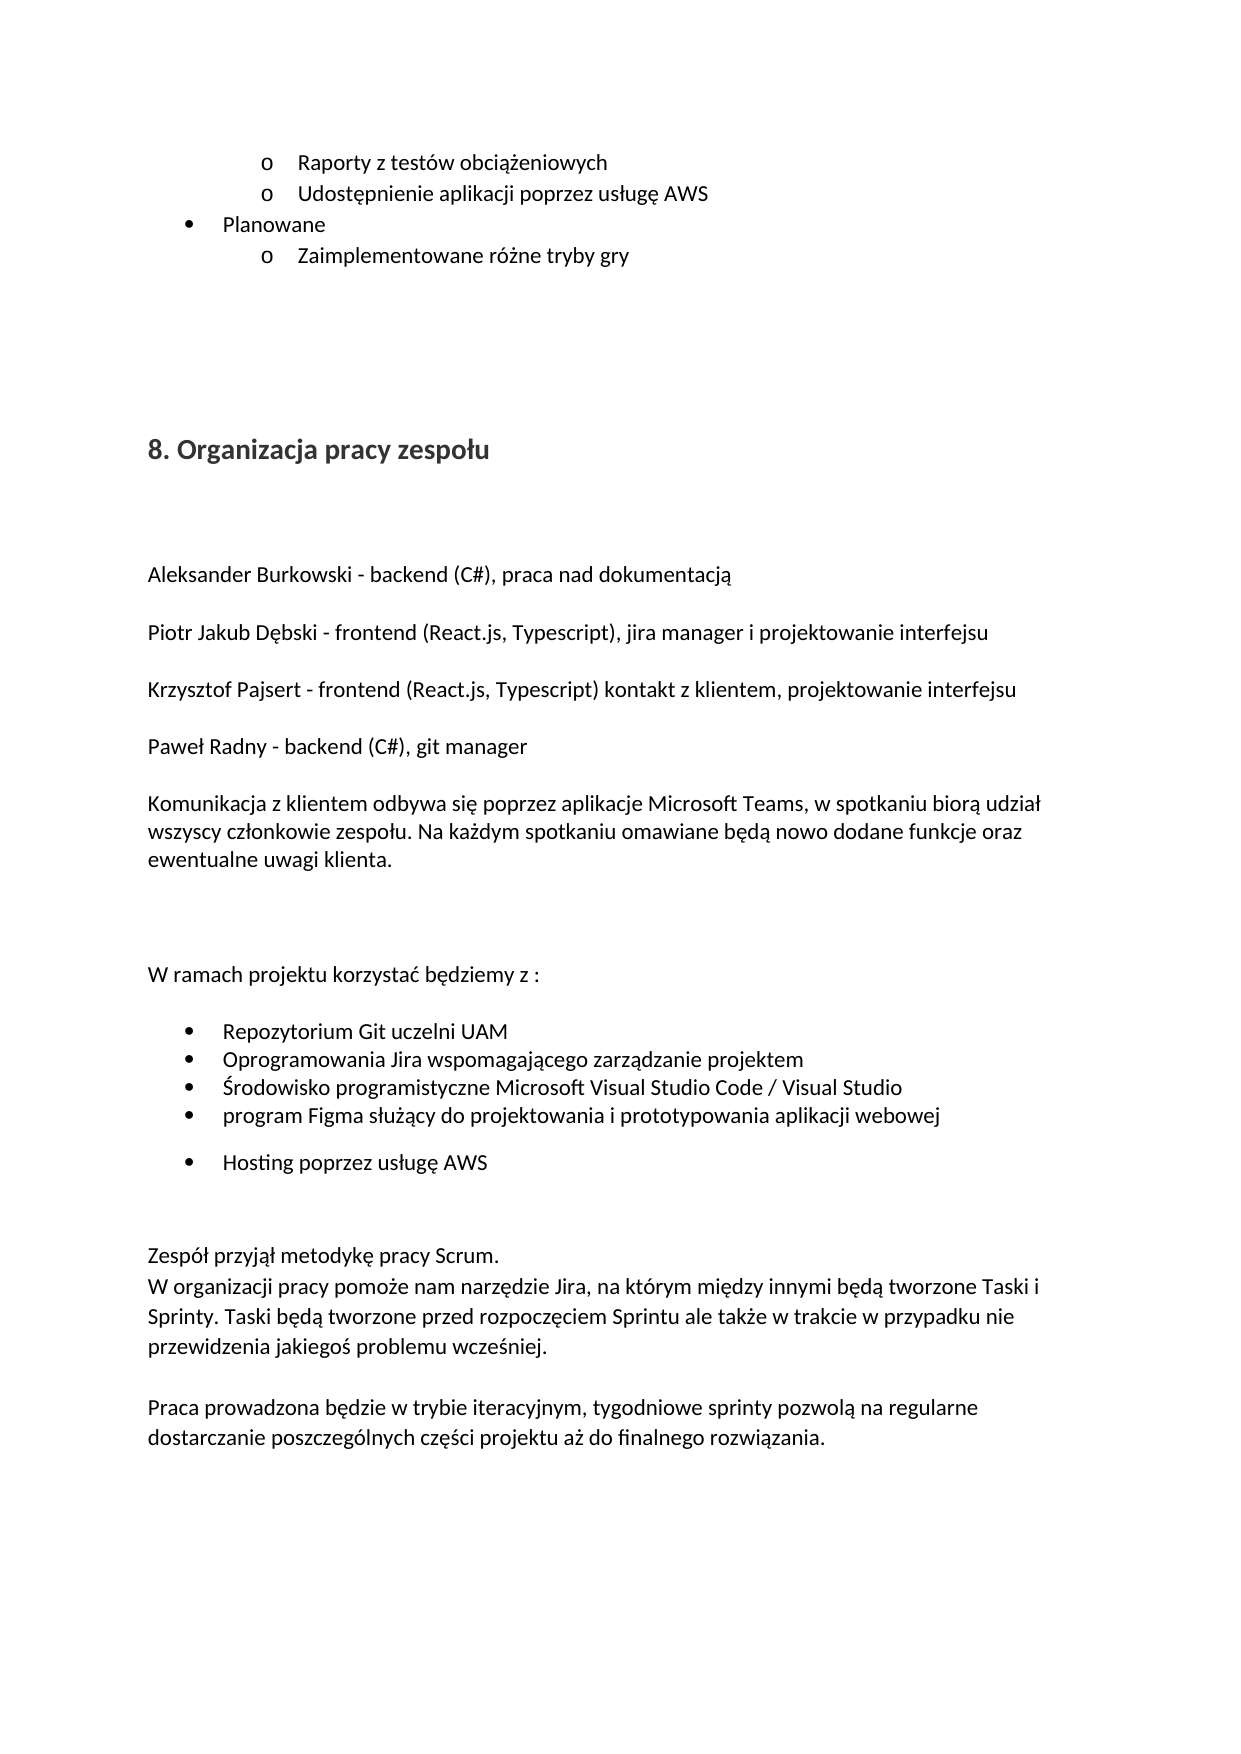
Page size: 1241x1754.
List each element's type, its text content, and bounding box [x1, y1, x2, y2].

text Aleksander Burkowski - backend (C#), praca nad dokumentacją [148, 561, 1093, 588]
list program Figma służący do projektowania i prototypowania aplikacji webowej [185, 1101, 1093, 1129]
list Planowane [185, 211, 1093, 238]
list Hosting poprzez usługę AWS [185, 1148, 1093, 1176]
text Paweł Radny - backend (C#), git manager [148, 732, 1093, 760]
list Zaimplementowane różne tryby gry [260, 241, 1093, 270]
list Udostępnienie aplikacji poprzez usługę AWS [260, 179, 1093, 208]
text Zespół przyjął metodykę pracy Scrum. W organizacji pracy pomoże nam narzędzie Jira, na którym między innymi będą tworzone Taski i Sprinty. Taski będą tworzone przed rozpoczęciem Sprintu ale także w trakcie w przypadku nie przewidzenia jakiegoś problemu wcześniej. Praca prowadzona będzie w trybie iteracyjnym, tygodniowe sprinty pozwolą na regularne dostarczanie poszczególnych części projektu aż do finalnego rozwiązania. [148, 1242, 1093, 1451]
text W ramach projektu korzystać będziemy z : [148, 960, 1093, 988]
text 8. Organizacja pracy zespołu [148, 431, 1093, 467]
list Repozytorium Git uczelni UAM [185, 1017, 1093, 1045]
list Środowisko programistyczne Microsoft Visual Studio Code / Visual Studio [185, 1073, 1093, 1101]
list Oprogramowania Jira wspomagającego zarządzanie projektem [185, 1045, 1093, 1073]
text Komunikacja z klientem odbywa się poprzez aplikacje Microsoft Teams, w spotkaniu biorą udział wszyscy członkowie zespołu. Na każdym spotkaniu omawiane będą nowo dodane funkcje oraz ewentualne uwagi klienta. [148, 789, 1093, 873]
text Piotr Jakub Dębski - frontend (React.js, Typescript), jira manager i projektowanie interfejsu [148, 618, 1093, 646]
list Raporty z testów obciążeniowych [260, 148, 1093, 177]
text Krzysztof Pajsert - frontend (React.js, Typescript) kontakt z klientem, projektowanie interfejsu [148, 675, 1093, 703]
